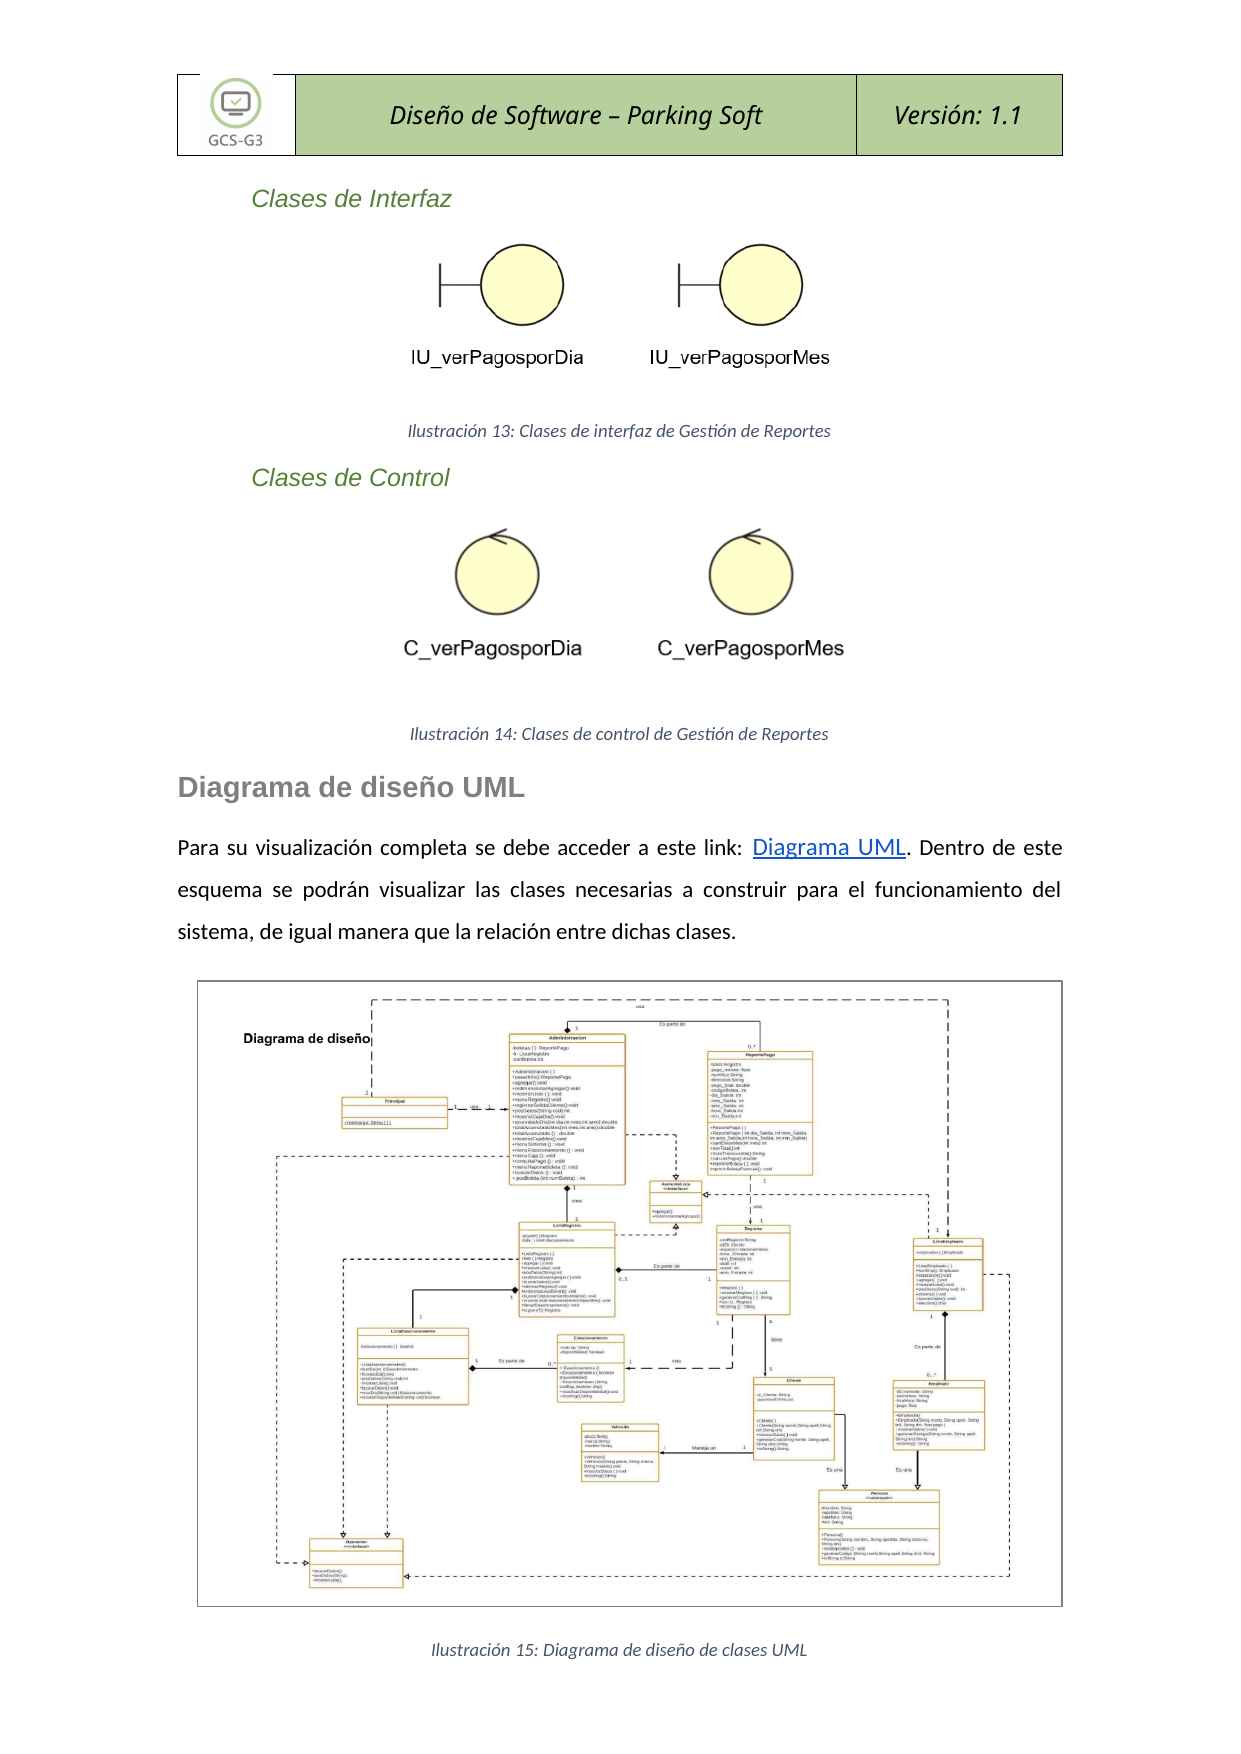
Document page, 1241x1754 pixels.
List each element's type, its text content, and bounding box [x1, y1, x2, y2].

subtitle Clases de Interfaz [251, 184, 1063, 212]
text Ilustración 13: Clases de interfaz de Gestión de Reportes [177, 419, 1063, 442]
picture [371, 214, 869, 401]
subtitle Clases de Control [251, 463, 1063, 492]
picture [355, 494, 886, 703]
text Para su visualización completa se debe acceder a este link: Diagrama UML. Dentro de este esquema se podrán visualizar las clases necesarias a construir para el funcionamiento del sistema, de igual manera que la relación entre dichas clases. [177, 831, 1063, 945]
subtitle Diagrama de diseño UML [177, 770, 1063, 803]
picture [198, 982, 1061, 1606]
text Ilustración 15: Diagrama de diseño de clases UML [177, 1638, 1063, 1661]
picture [200, 74, 273, 155]
text Ilustración 14: Clases de control de Gestión de Reportes [177, 722, 1063, 745]
